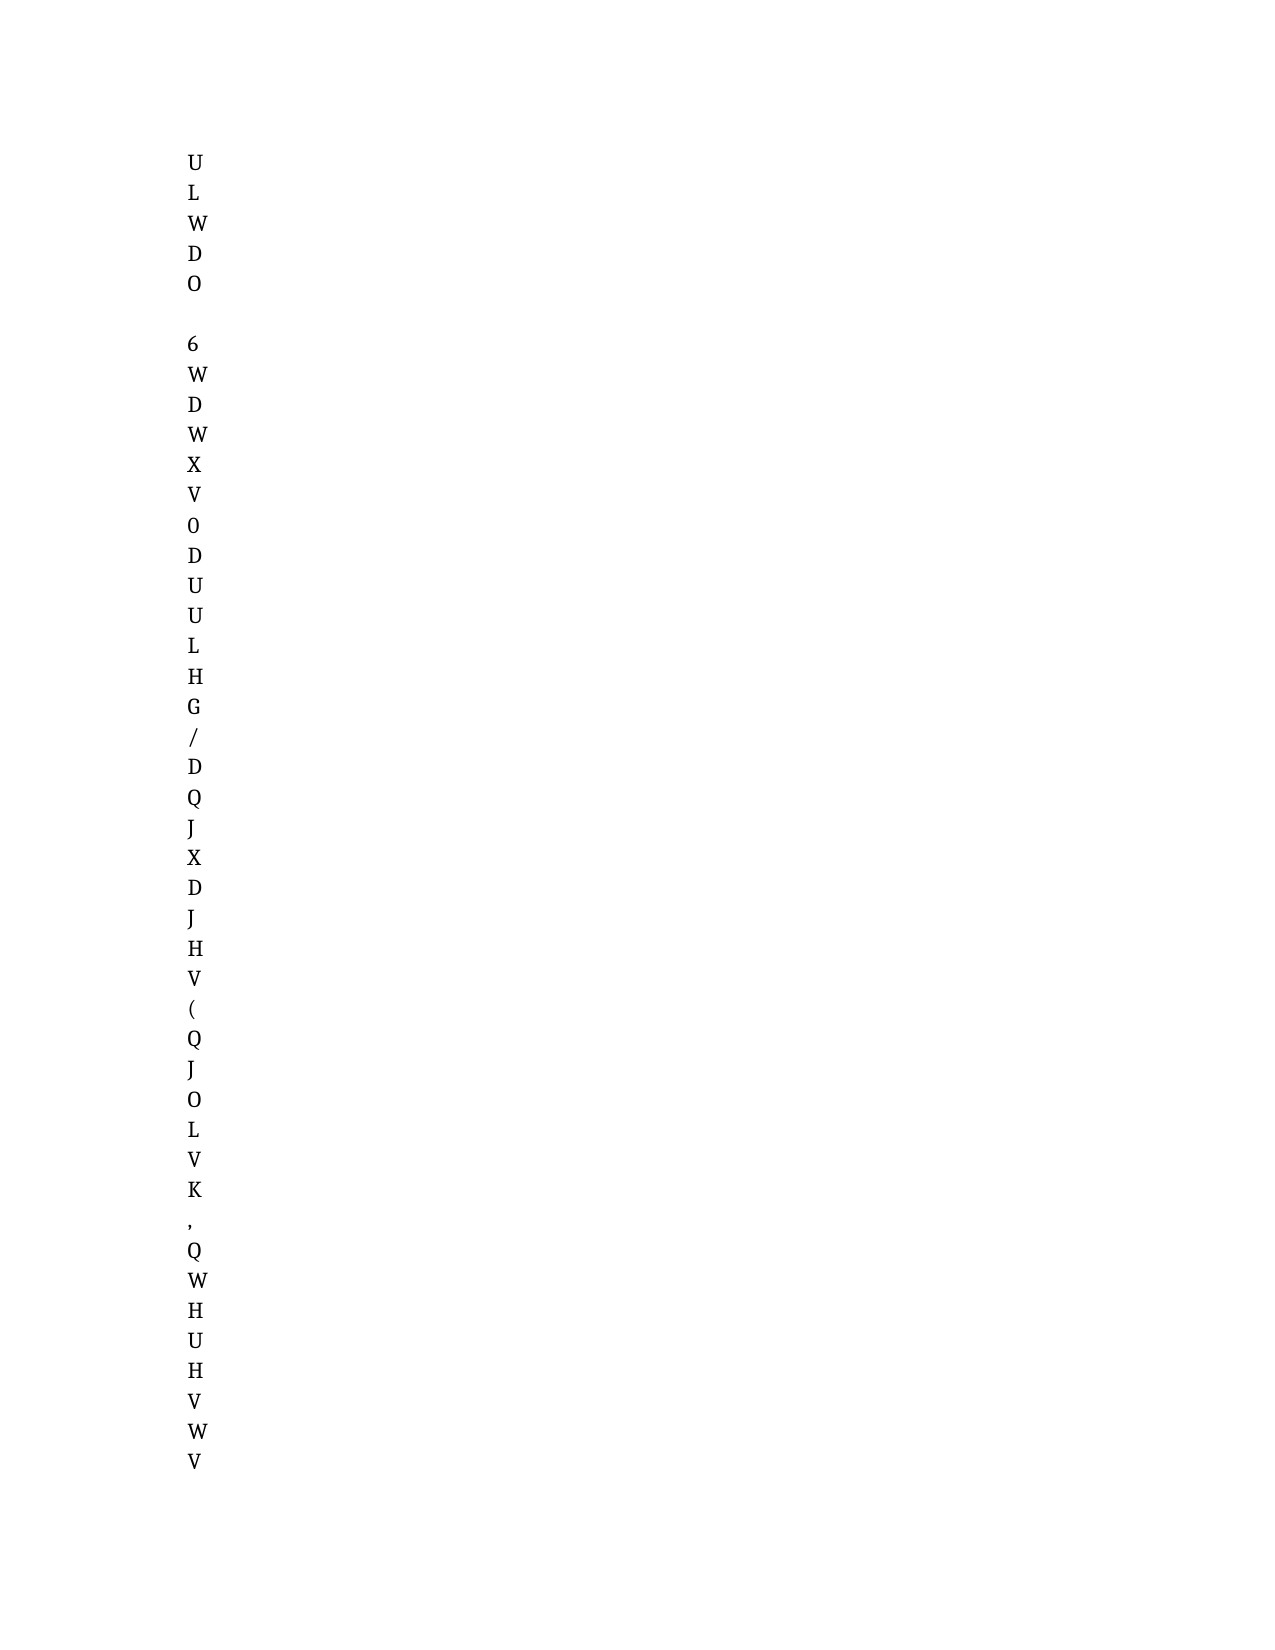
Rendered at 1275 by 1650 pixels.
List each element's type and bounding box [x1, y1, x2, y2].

text [187, 150, 1087, 1475]
